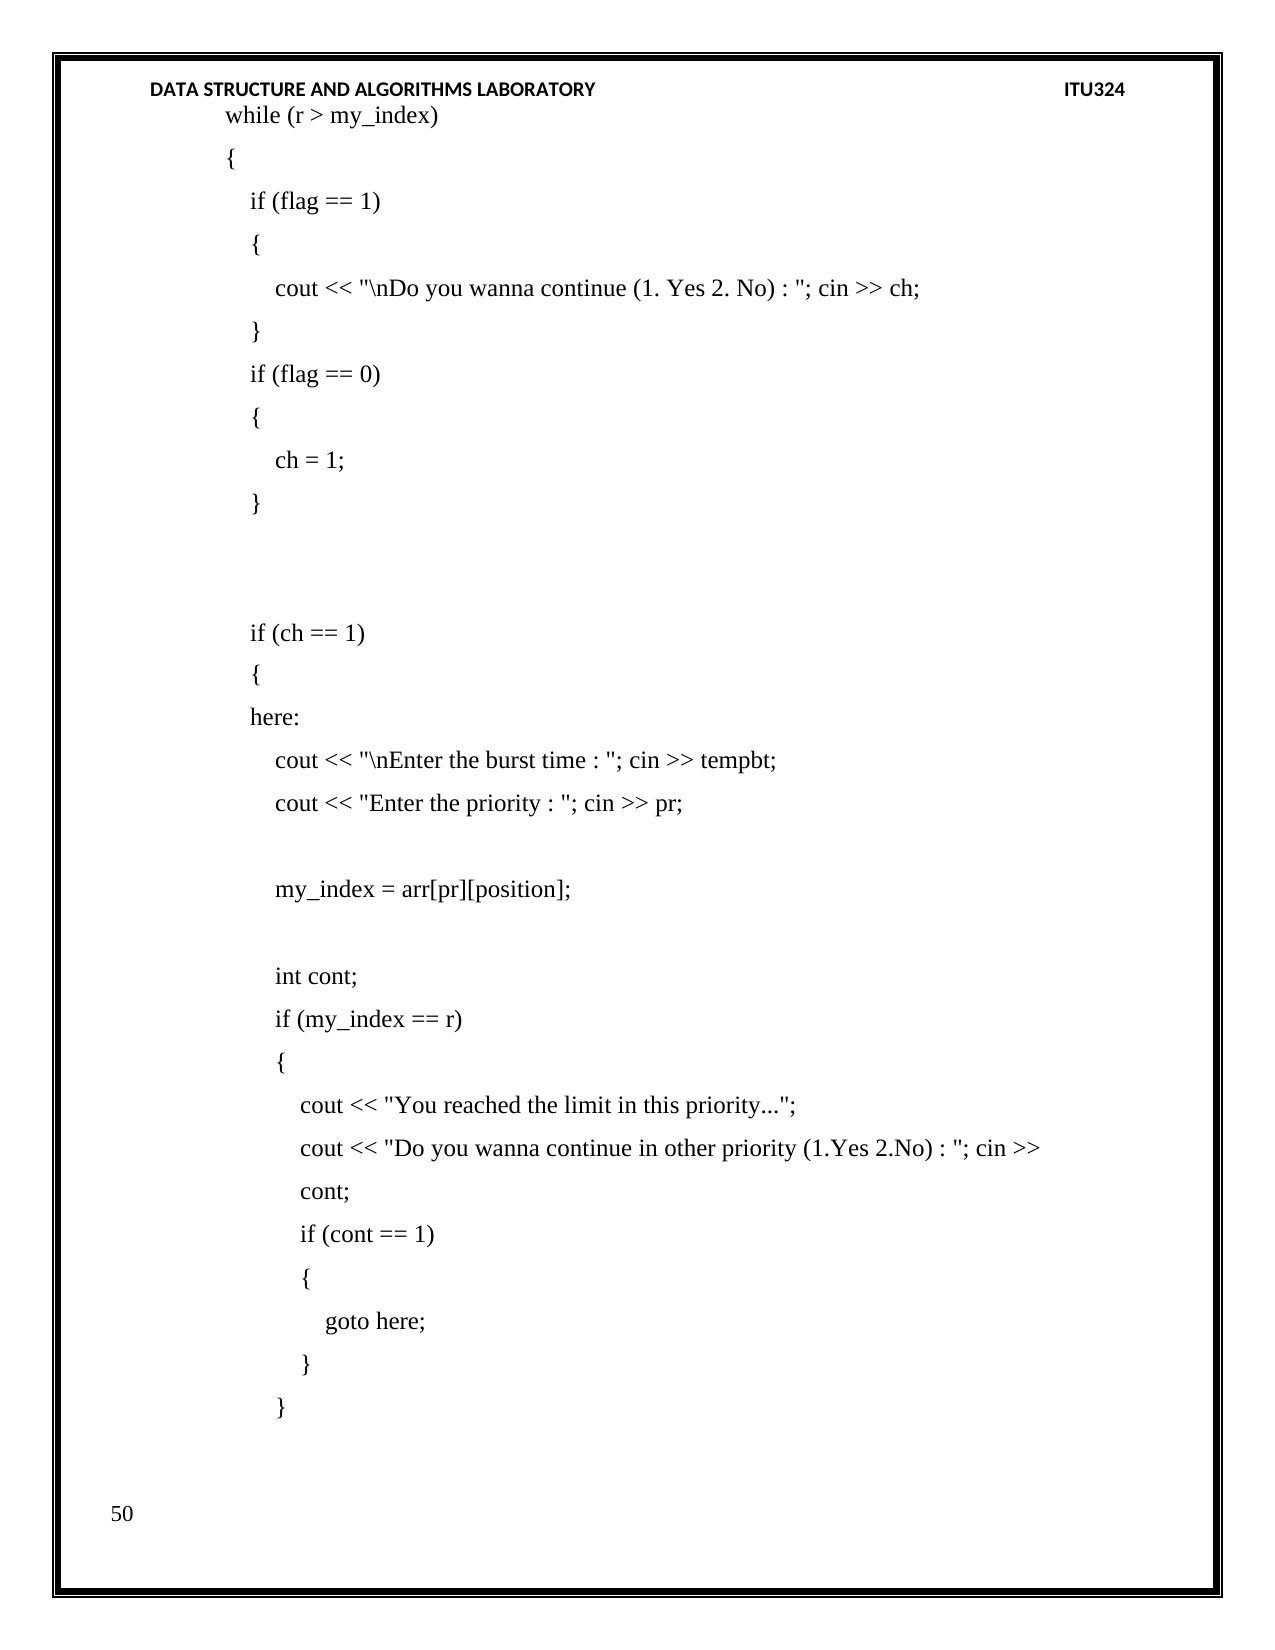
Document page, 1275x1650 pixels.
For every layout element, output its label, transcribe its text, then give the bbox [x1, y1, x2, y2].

text cout << "You reached the limit in this priority..."; [300, 1090, 1046, 1119]
text ch = 1; [275, 445, 1046, 474]
text if (my_index == r) [275, 1004, 1046, 1033]
text int cont; [275, 961, 1046, 989]
text { [250, 659, 1046, 688]
text cout << "Enter the priority : "; cin >> pr; [275, 788, 1046, 817]
text cout << "\nDo you wanna continue (1. Yes 2. No) : "; cin >> ch; [275, 273, 1046, 301]
text here: [250, 702, 1046, 731]
text while (r > my_index) [225, 100, 1046, 129]
text { [225, 143, 1046, 172]
text if (flag == 1) [250, 186, 1046, 215]
text } [300, 1349, 1046, 1378]
text cout << "Do you wanna continue in other priority (1.Yes 2.No) : "; cin >> cont; [300, 1133, 1046, 1205]
text { [300, 1263, 1046, 1292]
text if (flag == 0) [250, 359, 1046, 388]
text { [250, 402, 1046, 431]
text my_index = arr[pr][position]; [275, 874, 1046, 903]
text cout << "\nEnter the burst time : "; cin >> tempbt; [275, 745, 1046, 774]
text } [250, 488, 1046, 517]
text if (ch == 1) [250, 618, 1046, 647]
text } [275, 1392, 1046, 1421]
text goto here; [325, 1306, 1046, 1334]
text if (cont == 1) [300, 1219, 1046, 1248]
text { [275, 1047, 1046, 1076]
text { [250, 229, 1046, 258]
text } [250, 316, 1046, 344]
